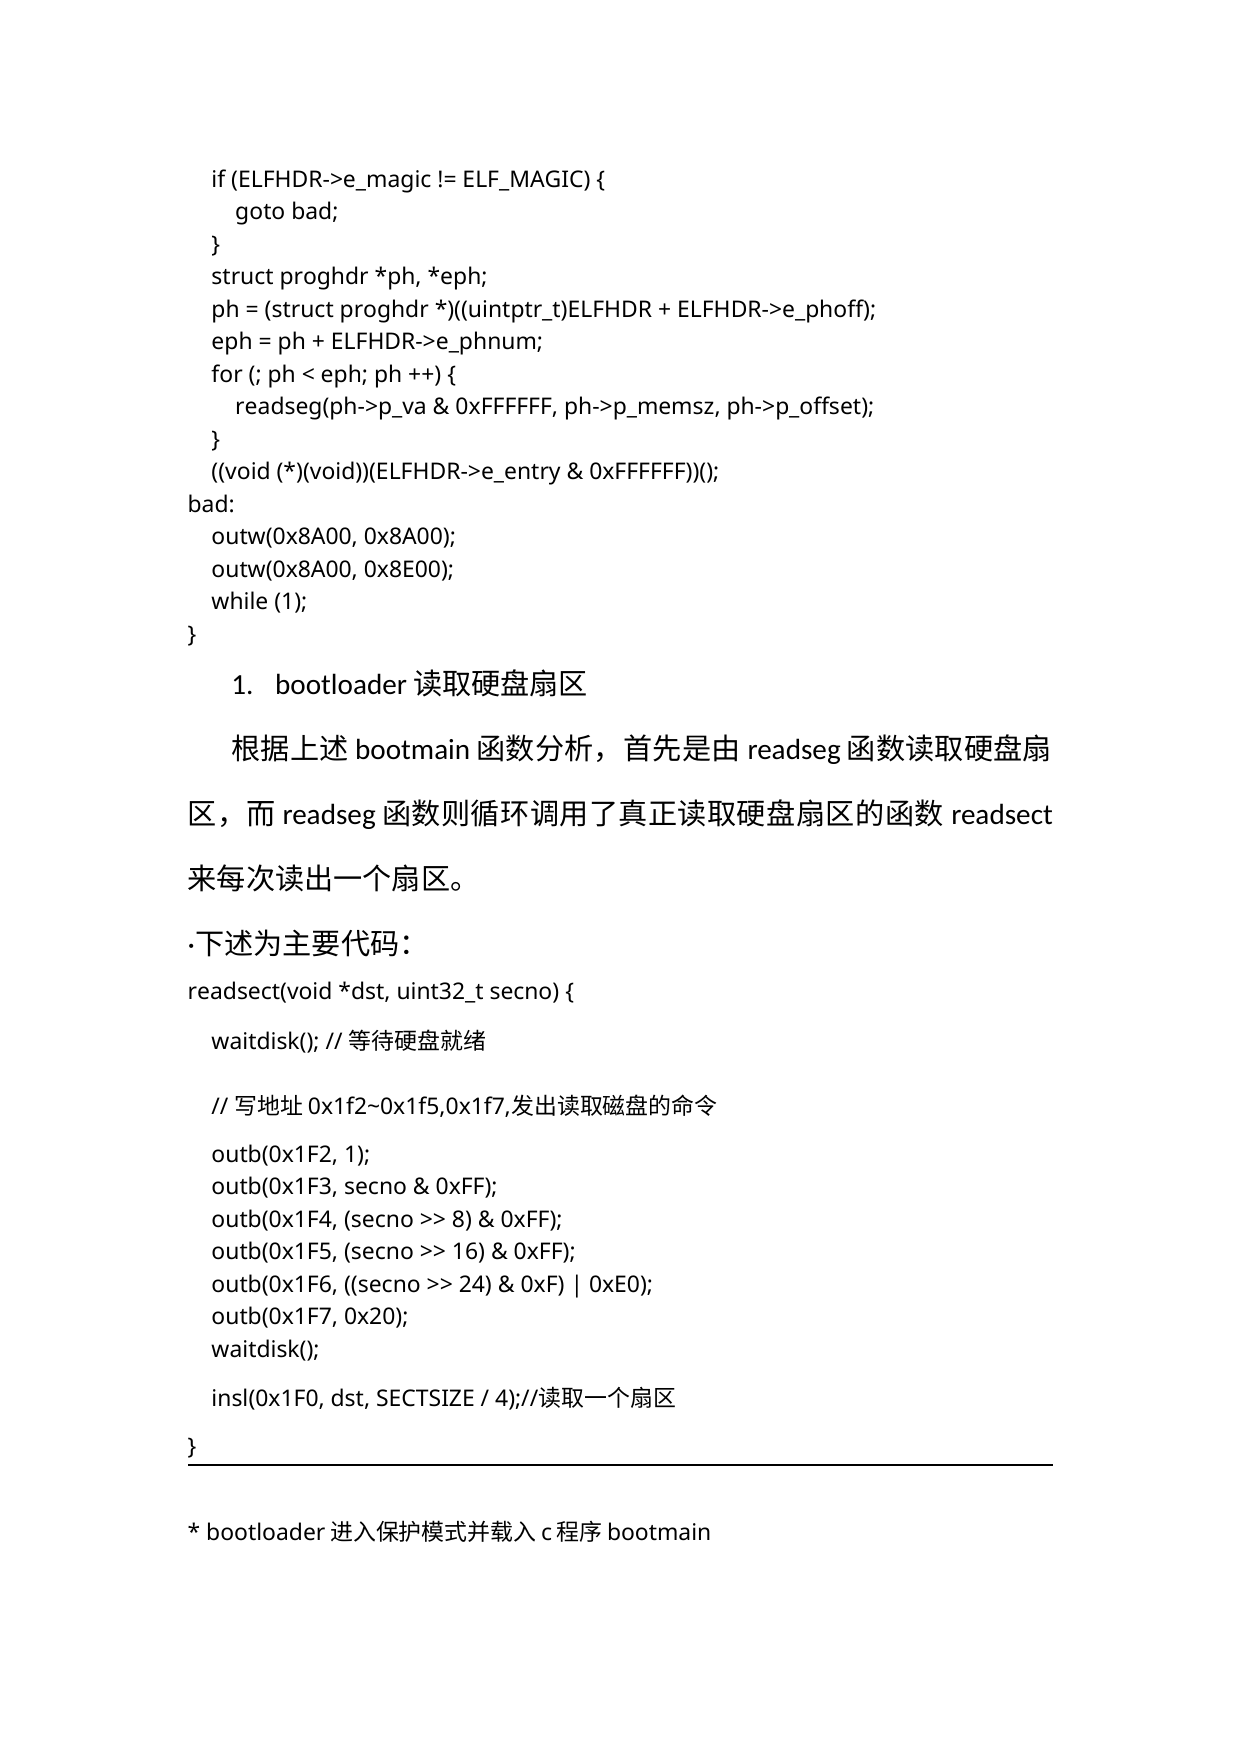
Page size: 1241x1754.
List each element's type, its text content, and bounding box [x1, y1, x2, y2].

text } [187, 422, 1053, 454]
text outb(0x1F7, 0x20); [187, 1299, 1053, 1332]
text struct proghdr *ph, *eph; [187, 259, 1053, 292]
text outb(0x1F2, 1); [187, 1137, 1053, 1169]
text readseg(ph->p_va & 0xFFFFFF, ph->p_memsz, ph->p_offset); [187, 389, 1053, 422]
text for (; ph < eph; ph ++) { [187, 357, 1053, 389]
text while (1); [187, 584, 1053, 617]
text ((void (*)(void))(ELFHDR->e_entry & 0xFFFFFF))(); [187, 454, 1053, 487]
text bad: [187, 487, 1053, 519]
text goto bad; [187, 194, 1053, 227]
text ·下述为主要代码： [187, 909, 1053, 974]
list bootloader读取硬盘扇区 [187, 649, 1053, 714]
text } [187, 1429, 1053, 1466]
text ph = (struct proghdr *)((uintptr_t)ELFHDR + ELFHDR->e_phoff); [187, 292, 1053, 324]
text // 写地址0x1f2~0x1f5,0x1f7,发出读取磁盘的命令 [187, 1072, 1053, 1137]
text * bootloader进入保护模式并载入c程序bootmain [187, 1498, 1053, 1563]
text 根据上述bootmain函数分析，首先是由readseg函数读取硬盘扇区，而readseg函数则循环调用了真正读取硬盘扇区的函数readsect来每次读出一个扇区。 [187, 714, 1053, 909]
text readsect(void *dst, uint32_t secno) { [187, 974, 1053, 1007]
text if (ELFHDR->e_magic != ELF_MAGIC) { [187, 162, 1053, 194]
text waitdisk(); [187, 1332, 1053, 1364]
text outb(0x1F6, ((secno >> 24) & 0xF) | 0xE0); [187, 1267, 1053, 1299]
text outb(0x1F3, secno & 0xFF); [187, 1169, 1053, 1202]
text outw(0x8A00, 0x8A00); [187, 519, 1053, 552]
text eph = ph + ELFHDR->e_phnum; [187, 324, 1053, 357]
text outw(0x8A00, 0x8E00); [187, 552, 1053, 584]
text outb(0x1F5, (secno >> 16) & 0xFF); [187, 1234, 1053, 1267]
text } [187, 617, 1053, 649]
text outb(0x1F4, (secno >> 8) & 0xFF); [187, 1202, 1053, 1234]
text } [187, 227, 1053, 259]
text waitdisk(); // 等待硬盘就绪 [187, 1007, 1053, 1072]
text insl(0x1F0, dst, SECTSIZE / 4);//读取一个扇区 [187, 1364, 1053, 1429]
